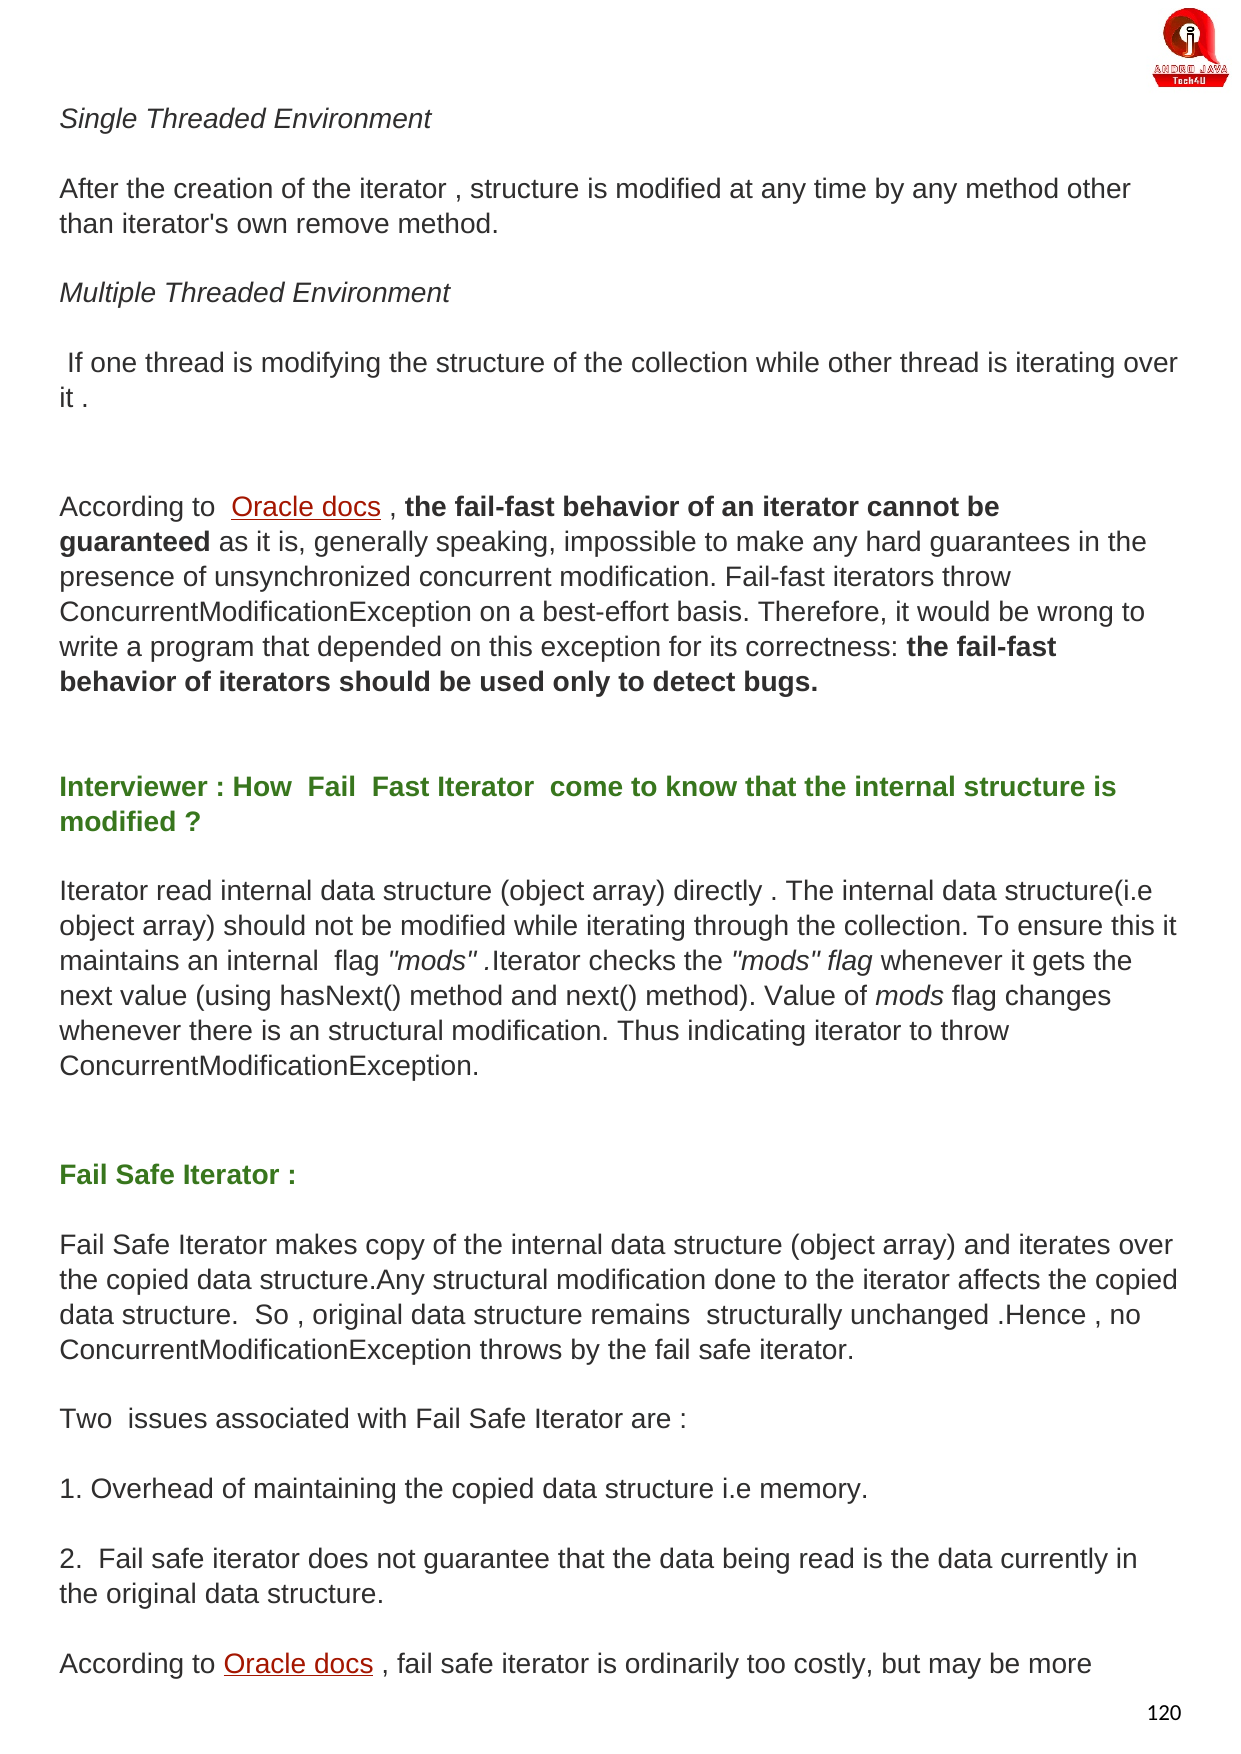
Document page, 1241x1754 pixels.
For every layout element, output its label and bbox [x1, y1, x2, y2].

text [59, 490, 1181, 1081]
picture [1146, 8, 1233, 94]
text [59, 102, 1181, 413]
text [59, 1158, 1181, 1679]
